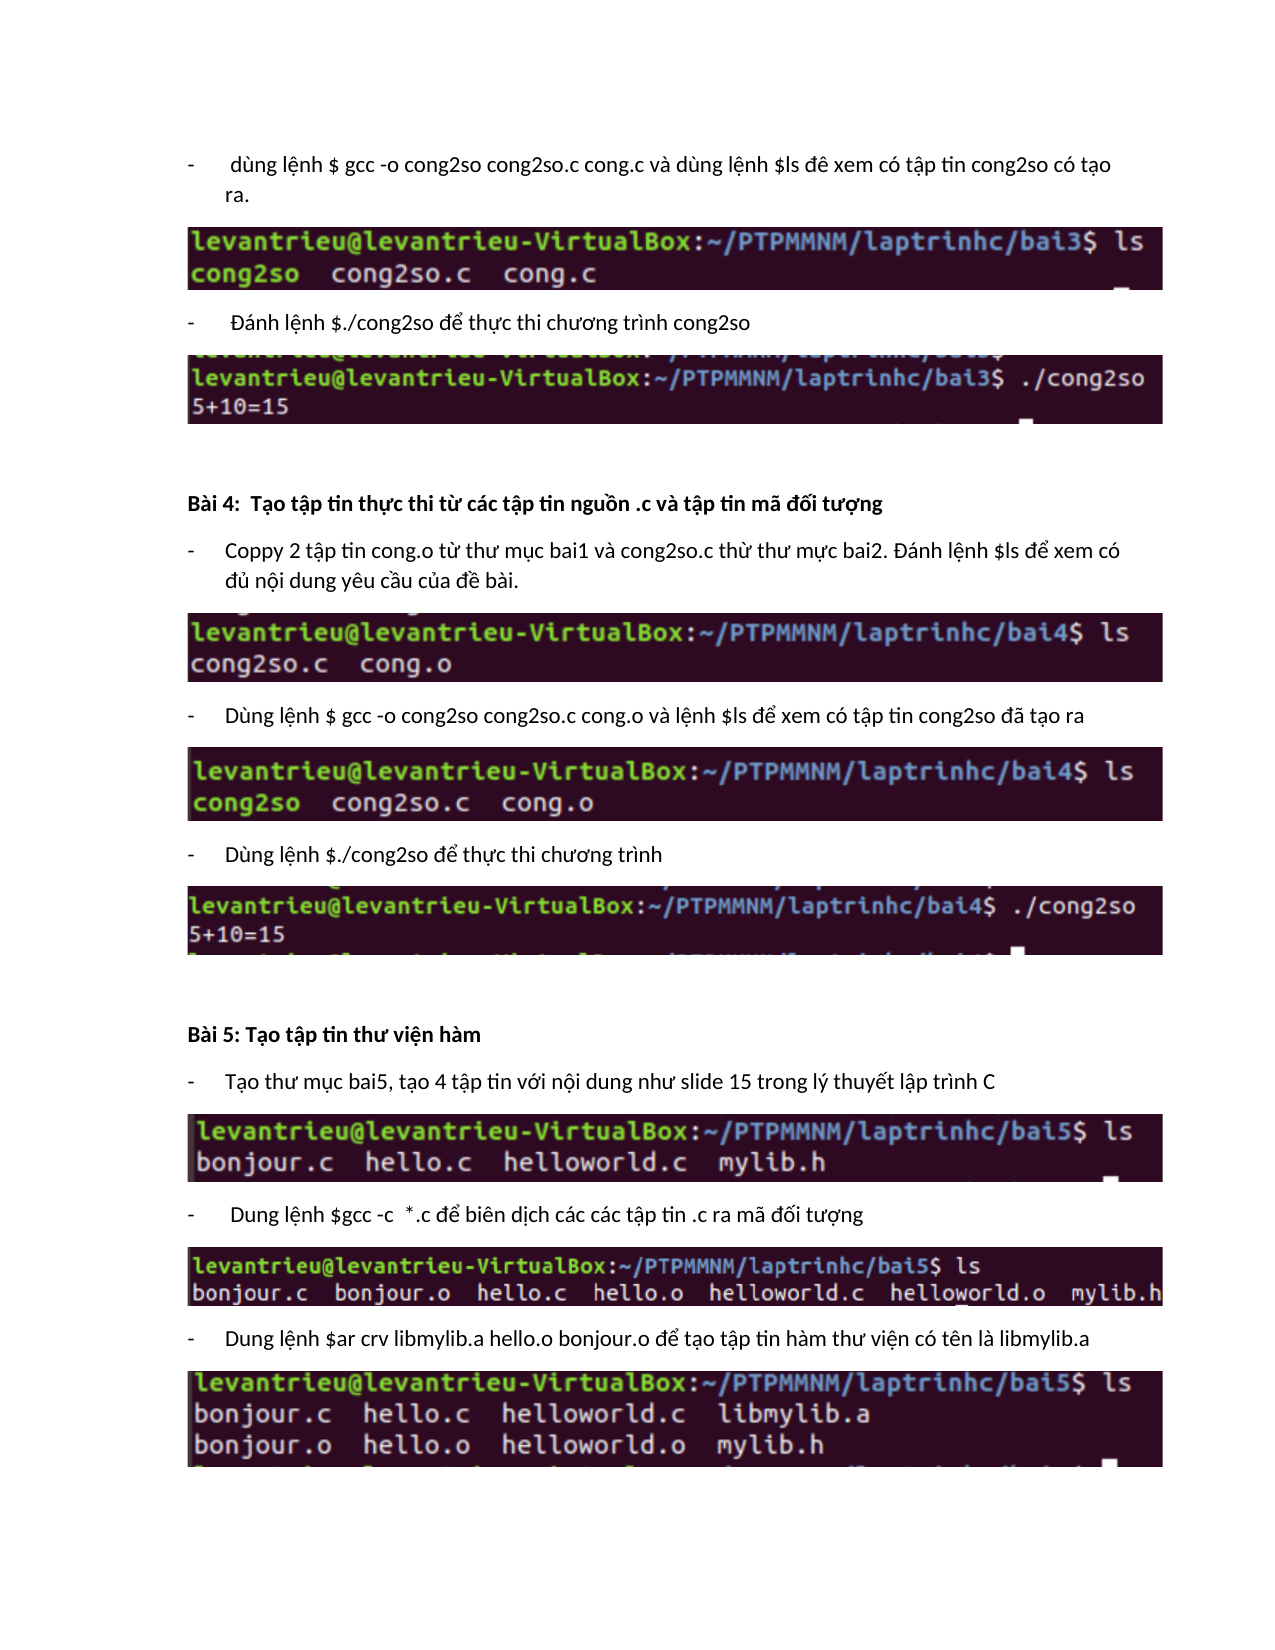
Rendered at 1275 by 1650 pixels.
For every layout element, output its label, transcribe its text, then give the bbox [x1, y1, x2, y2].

list Dung lệnh $ar crv libmylib.a hello.o bonjour.o để tạo tập tin hàm thư viện có tên là libmylib.a [187, 1324, 1125, 1352]
list Dung lệnh $gcc -c *.c để biên dịch các các tập tin .c ra mã đối tượng [187, 1200, 1125, 1228]
text Bài 4: Tạo tập tin thực thi từ các tập tin nguồn .c và tập tin mã đối tượng [187, 489, 1125, 518]
list Đánh lệnh $./cong2so để thực thi chương trình cong2so [187, 308, 1125, 336]
picture [187, 355, 1163, 424]
picture [187, 1371, 1163, 1467]
list Dùng lệnh $ gcc -o cong2so cong2so.c cong.o và lệnh $ls để xem có tập tin cong2so đã tạo ra [187, 701, 1125, 729]
picture [187, 886, 1163, 955]
text Bài 5: Tạo tập tin thư viện hàm [187, 1020, 1125, 1048]
list dùng lệnh $ gcc -o cong2so cong2so.c cong.c và dùng lệnh $ls đê xem có tập tin cong2so có tạo ra. [187, 150, 1125, 208]
picture [187, 1114, 1163, 1182]
picture [187, 613, 1163, 682]
picture [187, 1247, 1163, 1306]
list Tạo thư mục bai5, tạo 4 tập tin với nội dung như slide 15 trong lý thuyết lập trình C [187, 1067, 1125, 1095]
list Dùng lệnh $./cong2so để thực thi chương trình [187, 840, 1125, 868]
list Coppy 2 tập tin cong.o từ thư mục bai1 và cong2so.c thừ thư mực bai2. Đánh lệnh $ls để xem có đủ nội dung yêu cầu của đề bài. [187, 536, 1125, 595]
picture [187, 227, 1163, 290]
picture [187, 747, 1163, 821]
